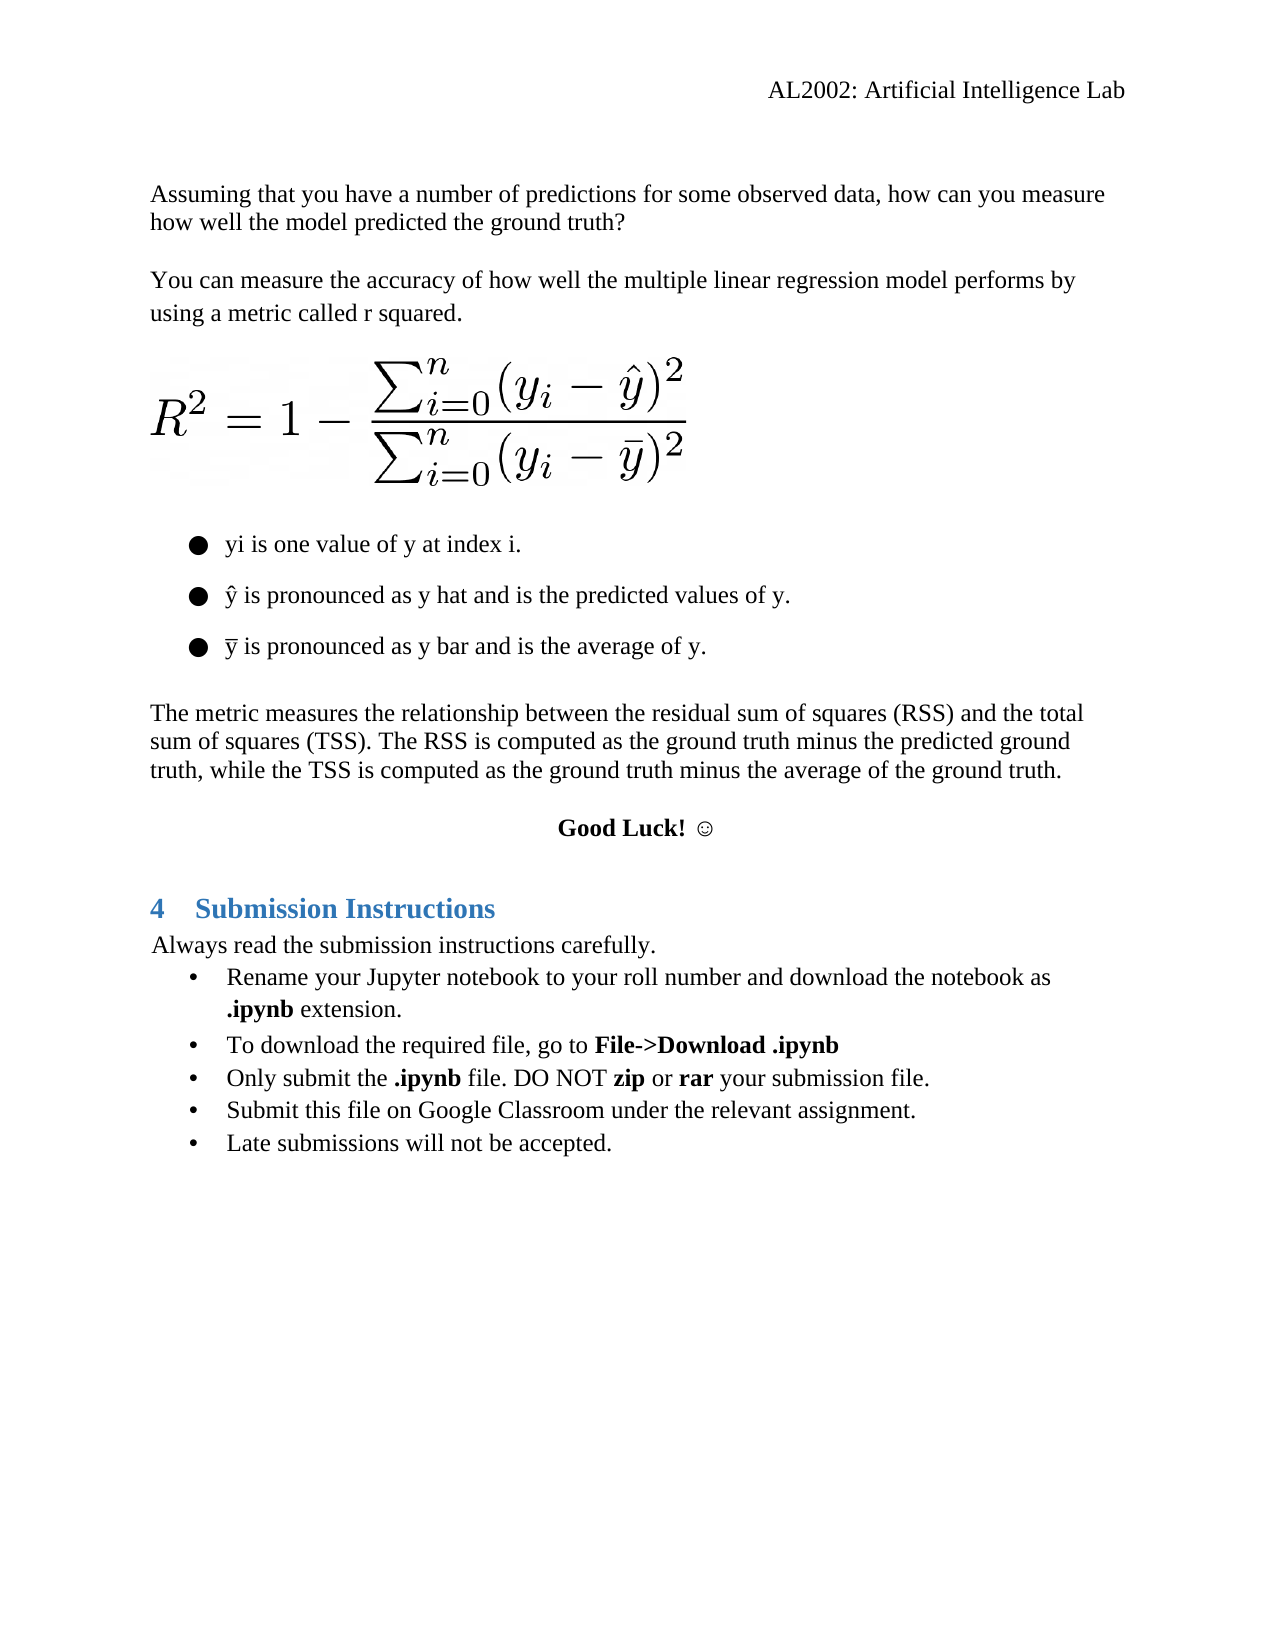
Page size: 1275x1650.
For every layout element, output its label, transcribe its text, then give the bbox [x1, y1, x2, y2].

text Assuming that you have a number of predictions for some observed data, how can you measure how well the model predicted the ground truth? [150, 179, 1125, 236]
text You can measure the accuracy of how well the multiple linear regression model performs by using a metric called r squared. [150, 265, 1125, 328]
list To download the required file, go to File->Download .ipynb [189, 1030, 1118, 1058]
list yi is one value of y at index i. [187, 515, 1125, 566]
text Good Luck! ☺ [150, 813, 1125, 841]
list Only submit the .ipynb file. DO NOT zip or rar your submission file. [189, 1062, 1118, 1091]
subtitle Submission Instructions [150, 891, 1125, 925]
list Late submissions will not be accepted. [189, 1128, 1118, 1157]
picture [150, 357, 687, 486]
list y̅ is pronounced as y bar and is the average of y. [187, 618, 1125, 669]
list Submit this file on Google Classroom under the relevant assignment. [189, 1095, 1118, 1124]
text The metric measures the relationship between the residual sum of squares (RSS) and the total sum of squares (TSS). The RSS is computed as the ground truth minus the predicted ground truth, while the TSS is computed as the ground truth minus the average of the ground truth. [150, 698, 1125, 784]
list Rename your Jupyter notebook to your roll number and download the notebook as .ipynb extension. [189, 962, 1118, 1023]
text Always read the submission instructions carefully. [151, 930, 1118, 959]
list ŷ is pronounced as y hat and is the predicted values of y. [187, 566, 1125, 618]
